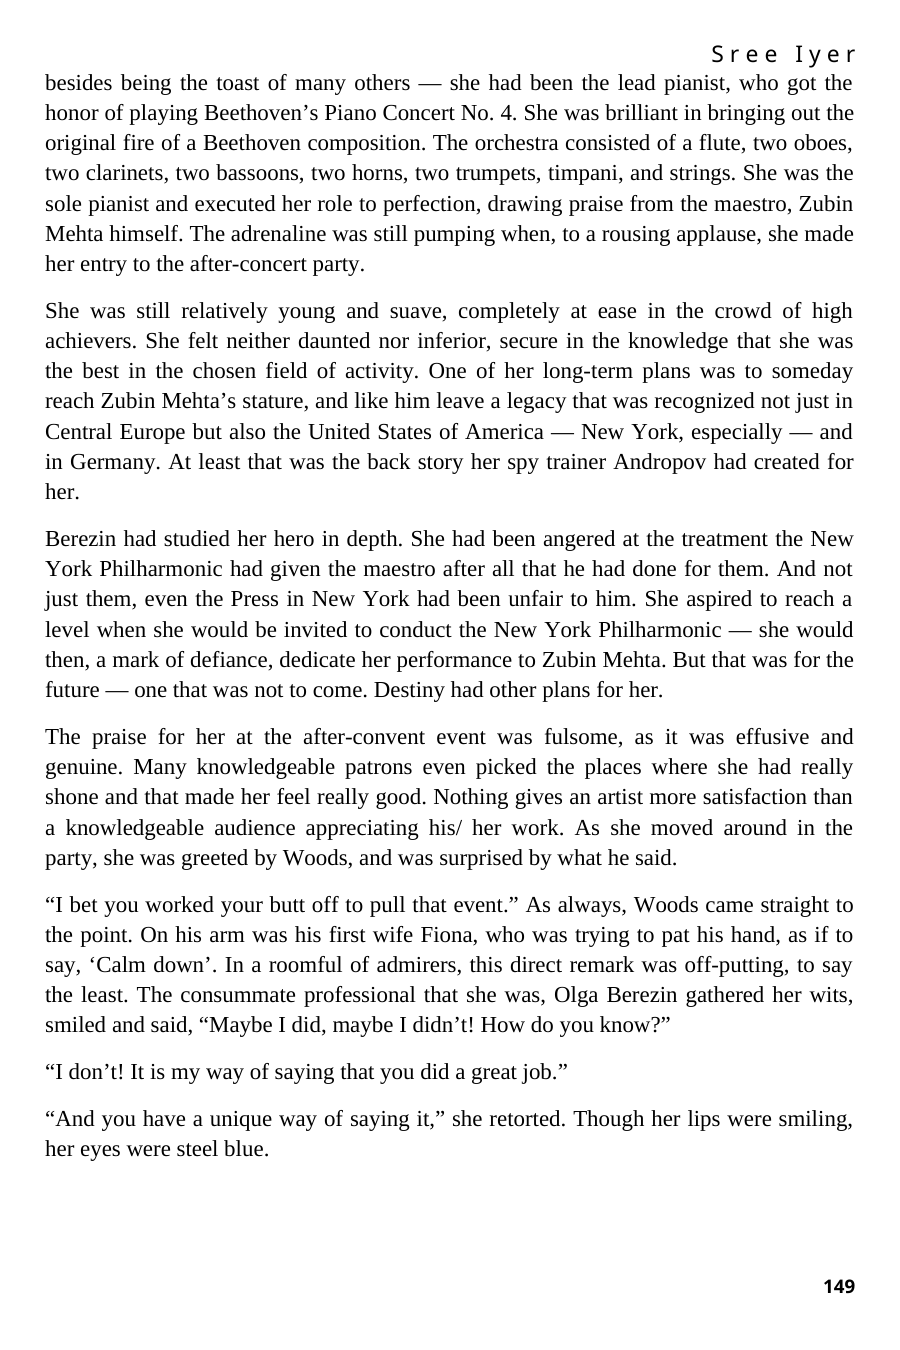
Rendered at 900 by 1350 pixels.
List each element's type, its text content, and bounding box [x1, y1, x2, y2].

text “And you have a unique way of saying it,” she retorted. Though her lips were smiling, her eyes were steel blue. [45, 1105, 855, 1162]
text “I don’t! It is my way of saying that you did a great job.” [45, 1058, 855, 1085]
text She was still relatively young and suave, completely at ease in the crowd of high achievers. She felt neither daunted nor inferior, secure in the knowledge that she was the best in the chosen field of activity. One of her long-term plans was to someday reach Zubin Mehta’s stature, and like him leave a legacy that was recognized not just in Central Europe but also the United States of America — New York, especially — and in Germany. At least that was the back story her spy trainer Andropov had created for her. [45, 297, 855, 504]
text The praise for her at the after-convent event was fulsome, as it was effusive and genuine. Many knowledgeable patrons even picked the places where she had really shone and that made her feel really good. Nothing gives an artist more satisfaction than a knowledgeable audience appreciating his/ her work. As she moved around in the party, she was greeted by Woods, and was surprised by what he said. [45, 723, 855, 870]
text “I bet you worked your butt off to pull that event.” As always, Woods came straight to the point. On his arm was his first wife Fiona, who was trying to pat his hand, as if to say, ‘Calm down’. In a roomful of admirers, this direct remark was off-putting, to say the least. The consummate professional that she was, Olga Berezin gathered her wits, smiled and said, “Maybe I did, maybe I didn’t! How do you know?” [45, 891, 855, 1038]
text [45, 69, 855, 276]
text Berezin had studied her hero in depth. She had been angered at the treatment the New York Philharmonic had given the maestro after all that he had done for them. And not just them, even the Press in New York had been unfair to him. She aspired to reach a level when she would be invited to conduct the New York Philharmonic — she would then, a mark of defiance, dedicate her performance to Zubin Mehta. But that was for the future — one that was not to come. Destiny had other plans for her. [45, 525, 855, 702]
